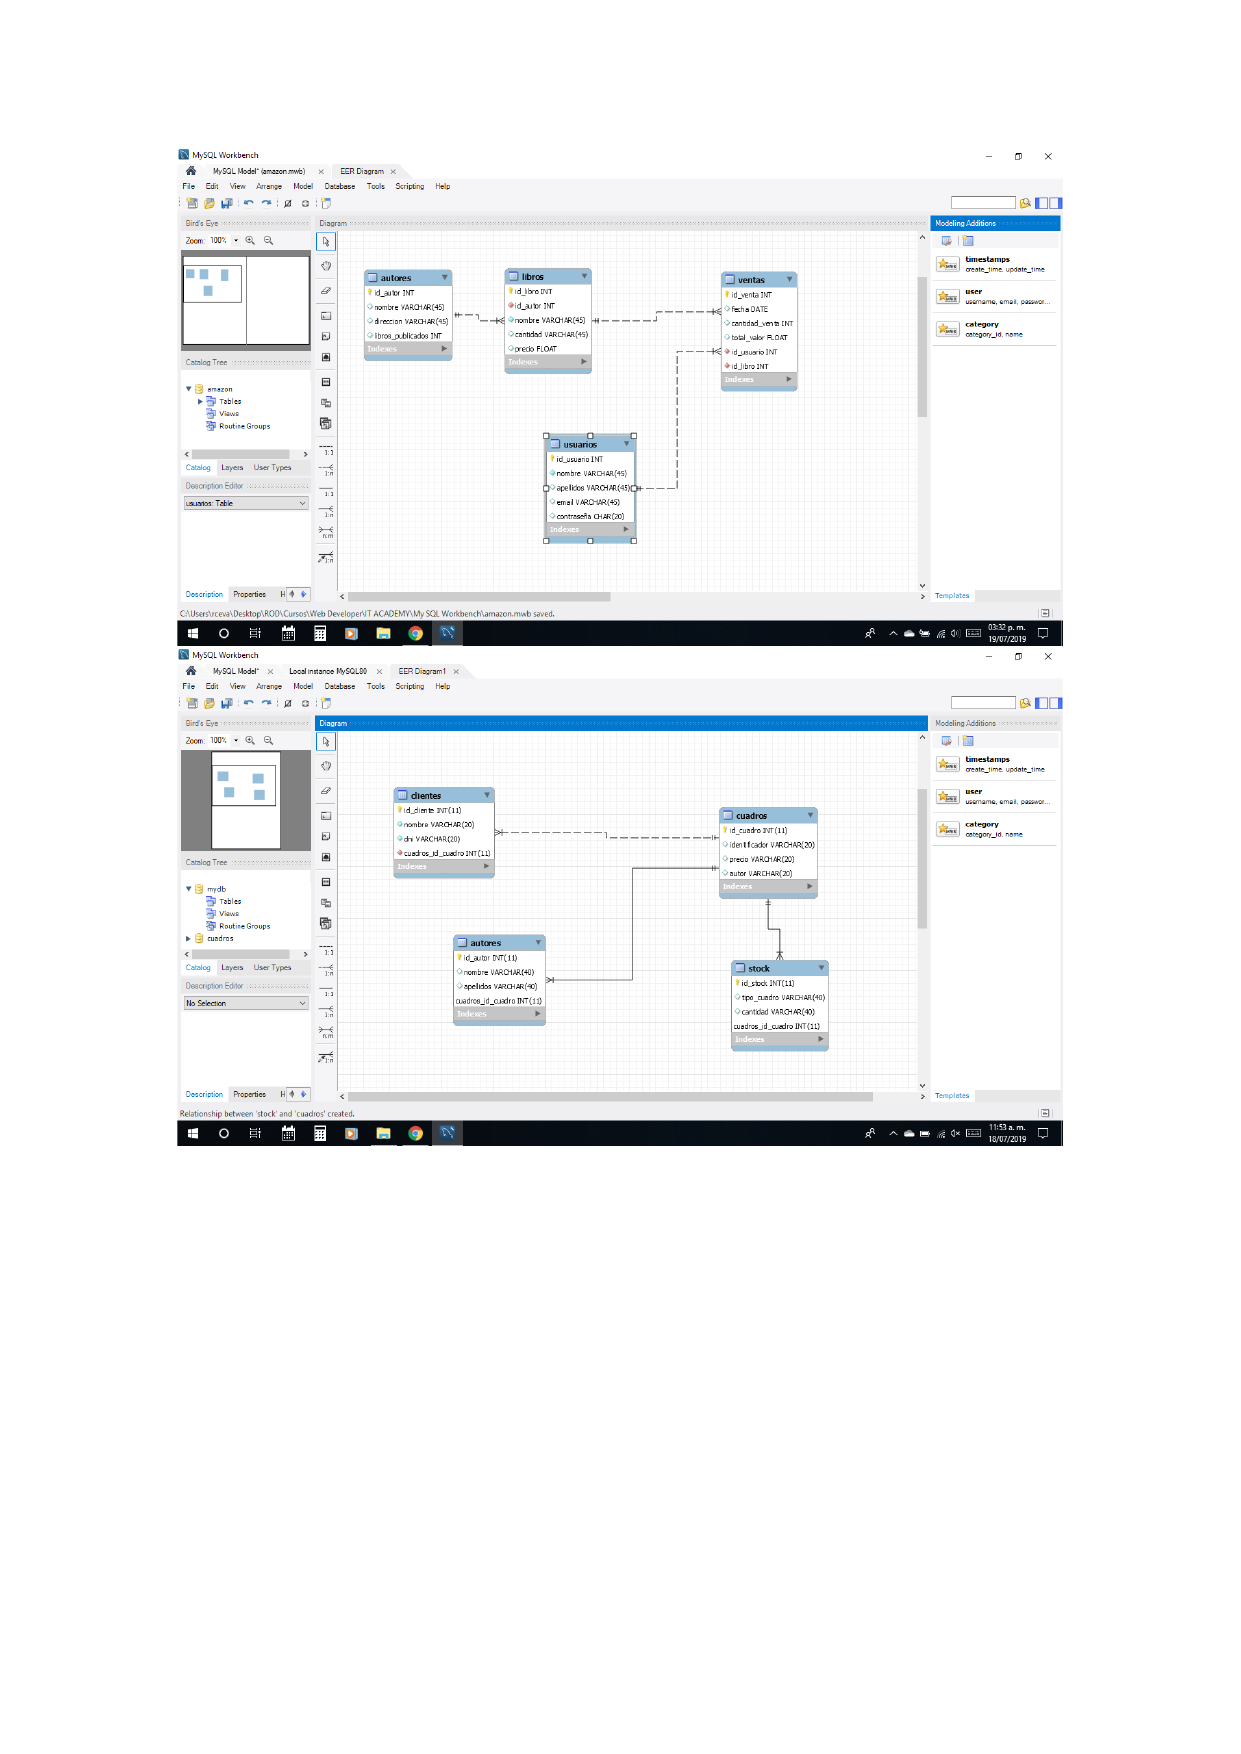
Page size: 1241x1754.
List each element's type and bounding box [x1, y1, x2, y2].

picture [177, 147, 1063, 646]
picture [177, 647, 1063, 1146]
